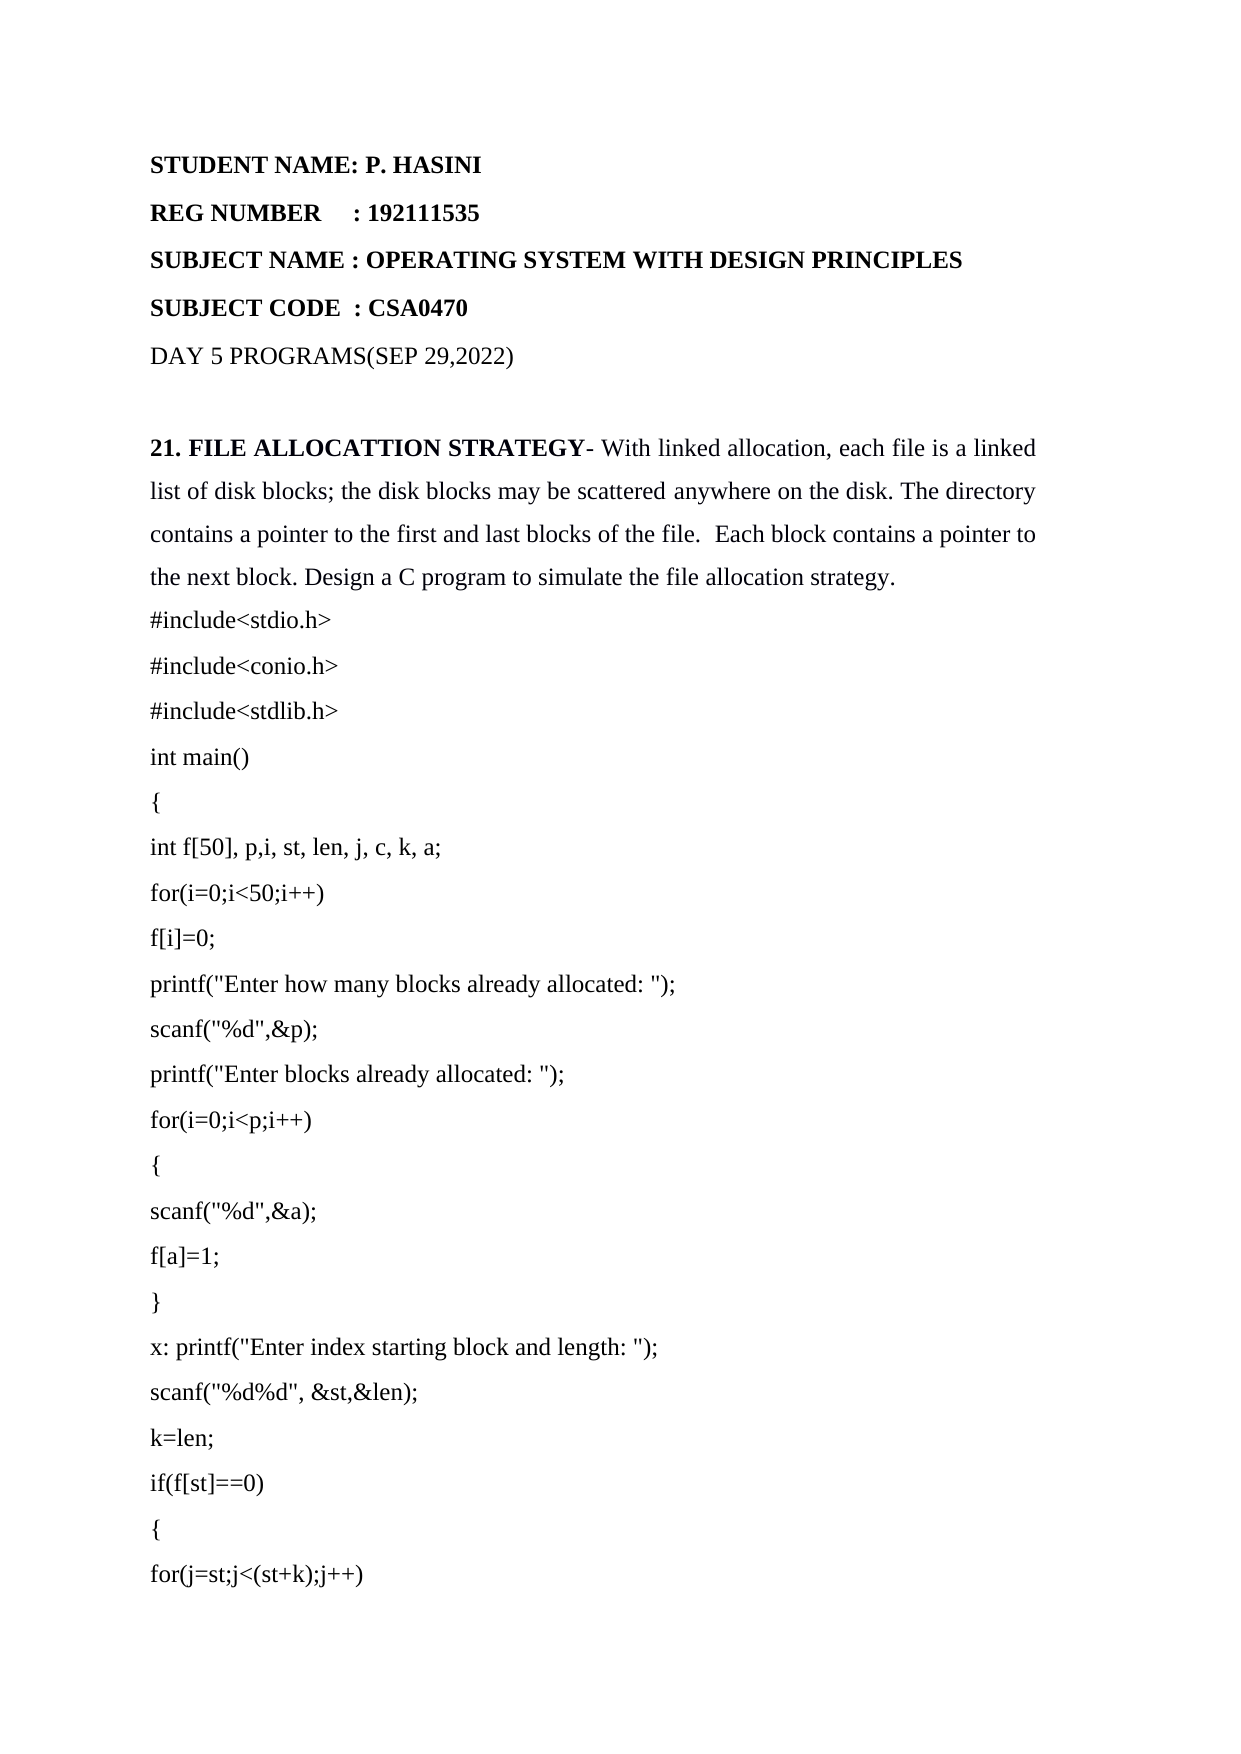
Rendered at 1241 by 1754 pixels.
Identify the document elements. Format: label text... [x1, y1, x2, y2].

text } [150, 1287, 1090, 1315]
text { [150, 1150, 1090, 1179]
text SUBJECT CODE : CSA0470 [150, 293, 1090, 322]
text #include<conio.h> [150, 651, 1090, 679]
text scanf("%d",&p); [150, 1014, 1090, 1043]
text #include<stdlib.h> [150, 696, 1090, 725]
text for(j=st;j<(st+k);j++) [150, 1559, 1090, 1588]
text for(i=0;i<50;i++) [150, 878, 1090, 907]
text k=len; [150, 1423, 1090, 1452]
text for(i=0;i<p;i++) [150, 1105, 1090, 1134]
text scanf("%d",&a); [150, 1196, 1090, 1224]
text STUDENT NAME: P. HASINI [150, 150, 1090, 179]
text #include<stdio.h> [150, 605, 1090, 634]
text if(f[st]==0) [150, 1468, 1090, 1497]
text { [150, 1514, 1090, 1542]
text printf("Enter blocks already allocated: "); [150, 1059, 1090, 1088]
text f[a]=1; [150, 1241, 1090, 1270]
text scanf("%d%d", &st,&len); [150, 1377, 1090, 1406]
text DAY 5 PROGRAMS(SEP 29,2022) [150, 341, 1090, 369]
text f[i]=0; [150, 923, 1090, 952]
text 21. FILE ALLOCATTION STRATEGY- With linked allocation, each file is a linked list of disk blocks; the disk blocks may be scattered anywhere on the disk. The directory contains a pointer to the first and last blocks of the file. Each block contains a pointer to the next block. Design a C program to simulate the file allocation strategy. [150, 433, 1036, 591]
text REG NUMBER : 192111535 [150, 198, 1090, 226]
text { [150, 787, 1090, 816]
text x: printf("Enter index starting block and length: "); [150, 1332, 1090, 1361]
text printf("Enter how many blocks already allocated: "); [150, 969, 1090, 997]
text int main() [150, 742, 1090, 770]
text SUBJECT NAME : OPERATING SYSTEM WITH DESIGN PRINCIPLES [150, 245, 1090, 274]
text int f[50], p,i, st, len, j, c, k, a; [150, 832, 1090, 861]
